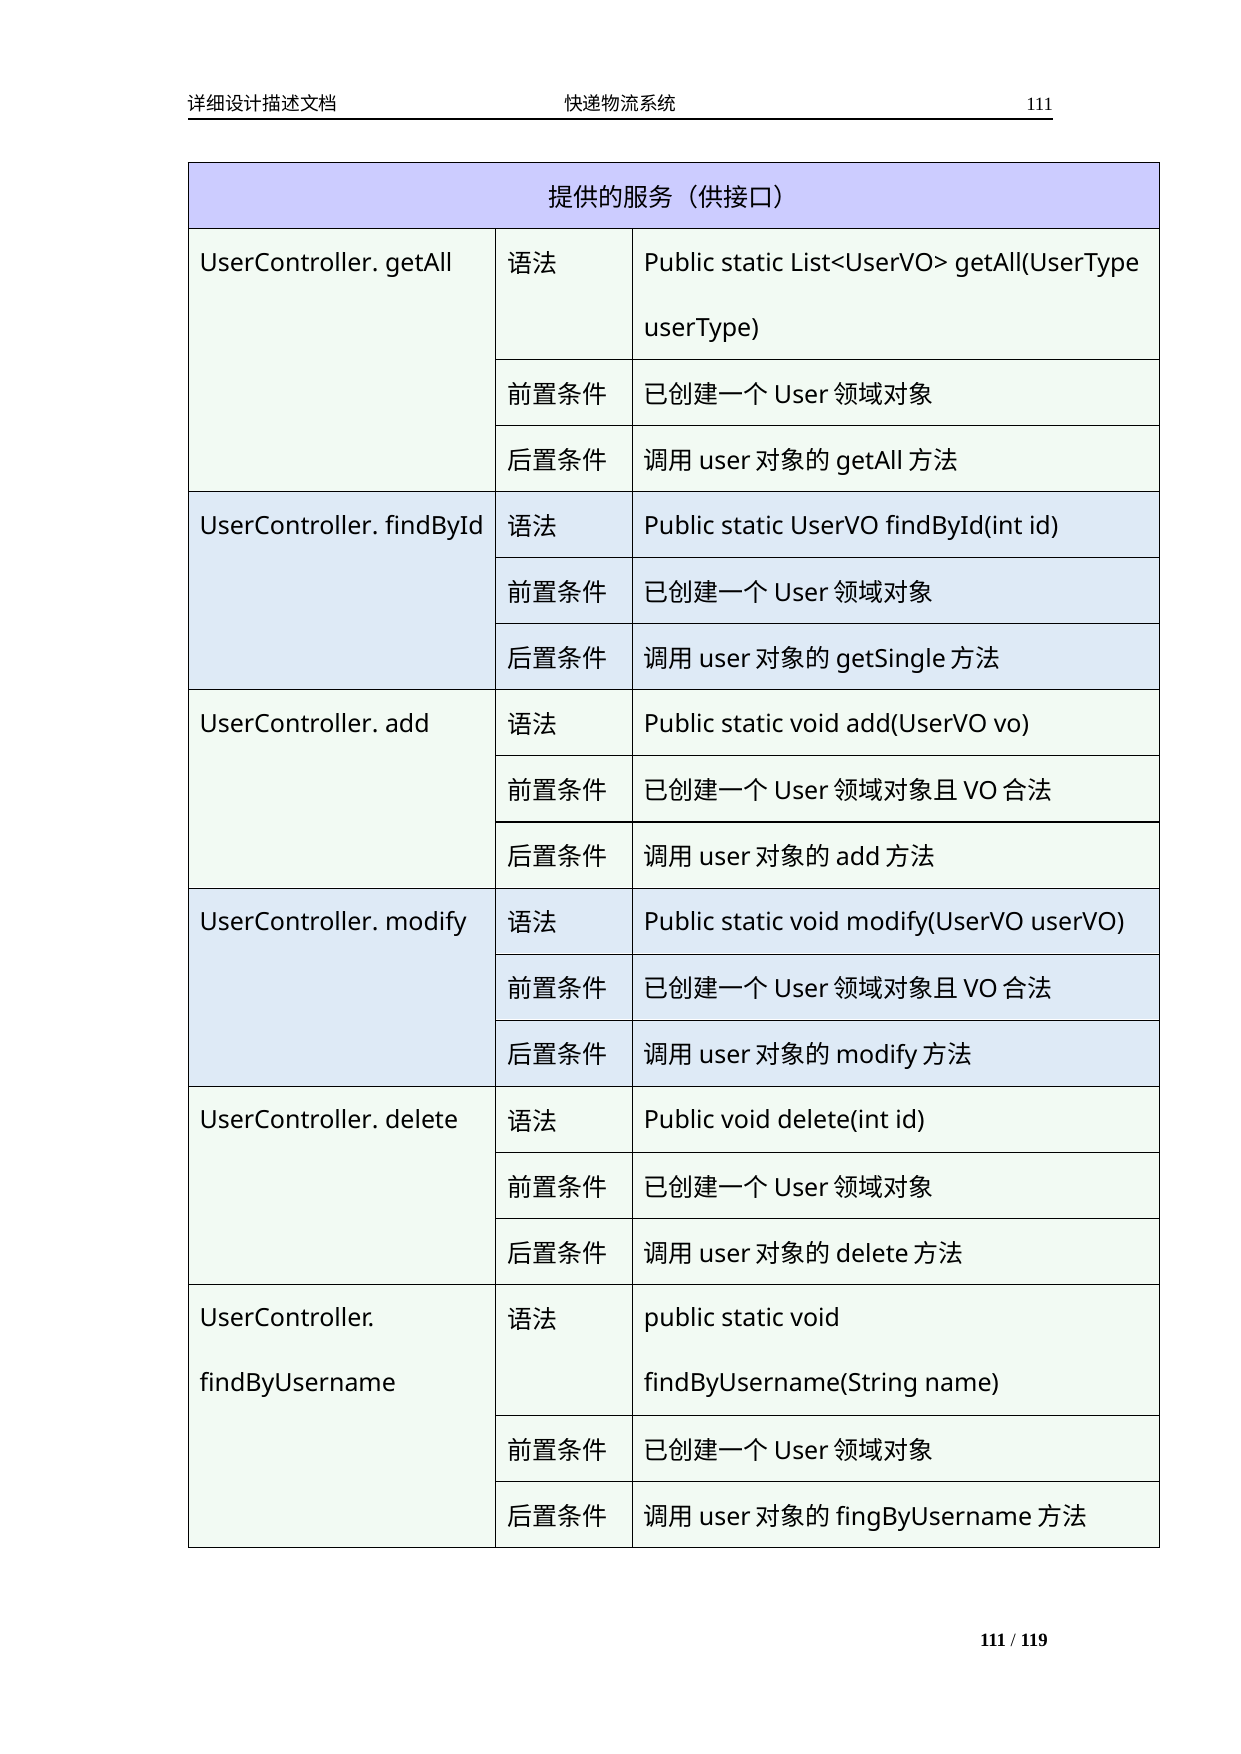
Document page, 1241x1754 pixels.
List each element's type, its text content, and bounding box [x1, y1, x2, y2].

table_cell 调用user对象的fingByUsername方法 [633, 1482, 1159, 1547]
table_cell 前置条件 [496, 360, 632, 425]
table_header 提供的服务（供接口） [189, 163, 1159, 228]
table_cell UserController. getAll [189, 229, 495, 491]
table_cell UserController. findByUsername [189, 1285, 495, 1547]
table_cell 调用user对象的getAll方法 [633, 426, 1159, 491]
table_cell 语法 [496, 690, 632, 755]
table_cell 语法 [496, 889, 632, 953]
table_cell UserController. delete [189, 1087, 495, 1284]
table_cell 调用user对象的add方法 [633, 823, 1159, 887]
table_cell public static void findByUsername(String name) [633, 1285, 1159, 1415]
table_cell 后置条件 [496, 426, 632, 491]
table_cell 后置条件 [496, 1482, 632, 1547]
table_cell 已创建一个User领域对象且VO合法 [633, 756, 1159, 821]
table_cell 后置条件 [496, 823, 632, 887]
table_cell UserController. modify [189, 889, 495, 1086]
table_cell UserController. findById [189, 492, 495, 689]
table_cell 已创建一个User领域对象 [633, 360, 1159, 425]
table_cell 语法 [496, 1285, 632, 1415]
table_cell 已创建一个User领域对象 [633, 558, 1159, 623]
table_cell Public void delete(int id) [633, 1087, 1159, 1152]
table_cell 语法 [496, 492, 632, 557]
table_cell 调用user对象的delete方法 [633, 1219, 1159, 1284]
table_cell 后置条件 [496, 1021, 632, 1086]
table_cell 前置条件 [496, 558, 632, 623]
table_cell UserController. add [189, 690, 495, 887]
table_cell 已创建一个User领域对象 [633, 1416, 1159, 1481]
table_cell Public static void add(UserVO vo) [633, 690, 1159, 755]
table_cell 已创建一个User领域对象且VO合法 [633, 955, 1159, 1019]
table_cell Public static void modify(UserVO userVO) [633, 889, 1159, 953]
table_cell 后置条件 [496, 1219, 632, 1284]
table_cell 调用user对象的modify方法 [633, 1021, 1159, 1086]
table_cell Public static List<UserVO> getAll(UserType userType) [633, 229, 1159, 359]
table_cell Public static UserVO findById(int id) [633, 492, 1159, 557]
table_cell 调用user对象的getSingle方法 [633, 624, 1159, 689]
table_cell 后置条件 [496, 624, 632, 689]
table_cell 前置条件 [496, 955, 632, 1019]
table_cell 语法 [496, 229, 632, 359]
table_cell 已创建一个User领域对象 [633, 1153, 1159, 1218]
table_cell 前置条件 [496, 1416, 632, 1481]
table_cell 前置条件 [496, 1153, 632, 1218]
table_cell 语法 [496, 1087, 632, 1152]
table_cell 前置条件 [496, 756, 632, 821]
